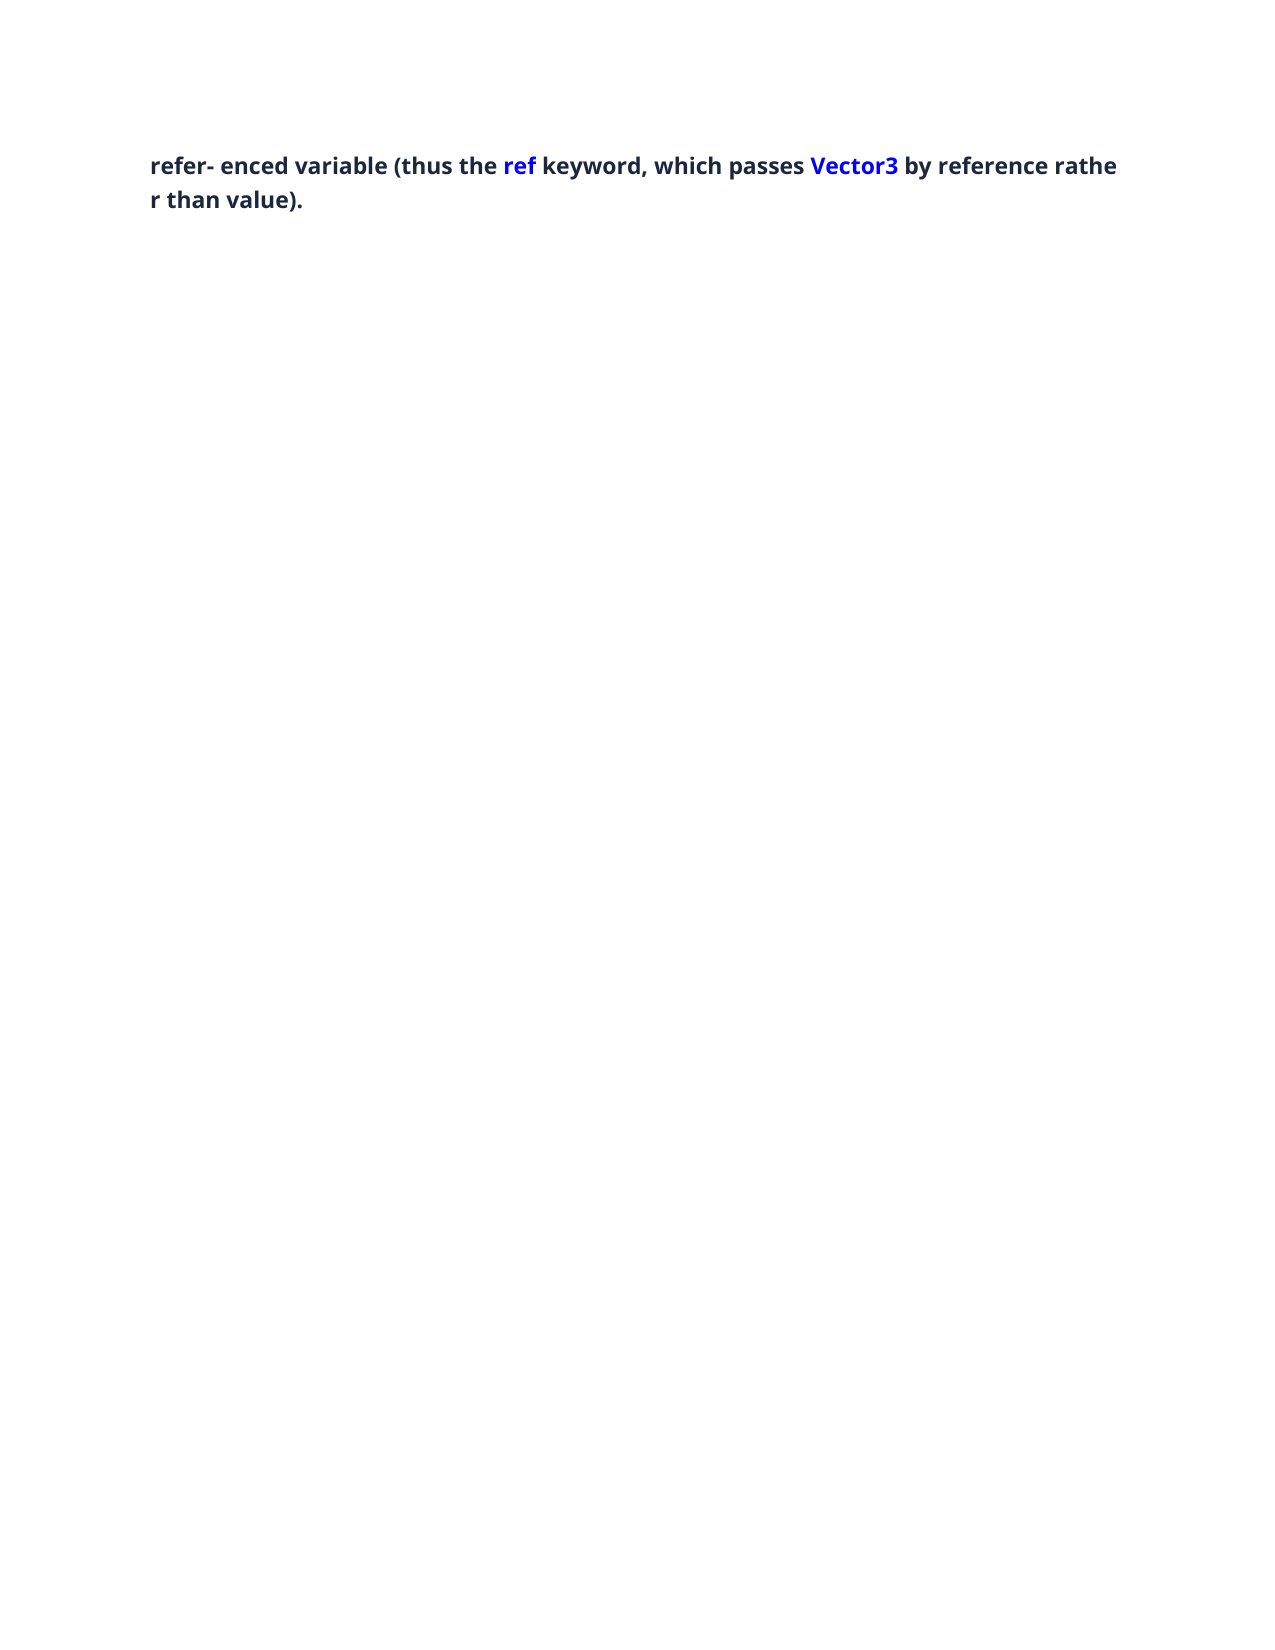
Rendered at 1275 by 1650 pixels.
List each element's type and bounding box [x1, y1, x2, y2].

text [150, 150, 1125, 215]
